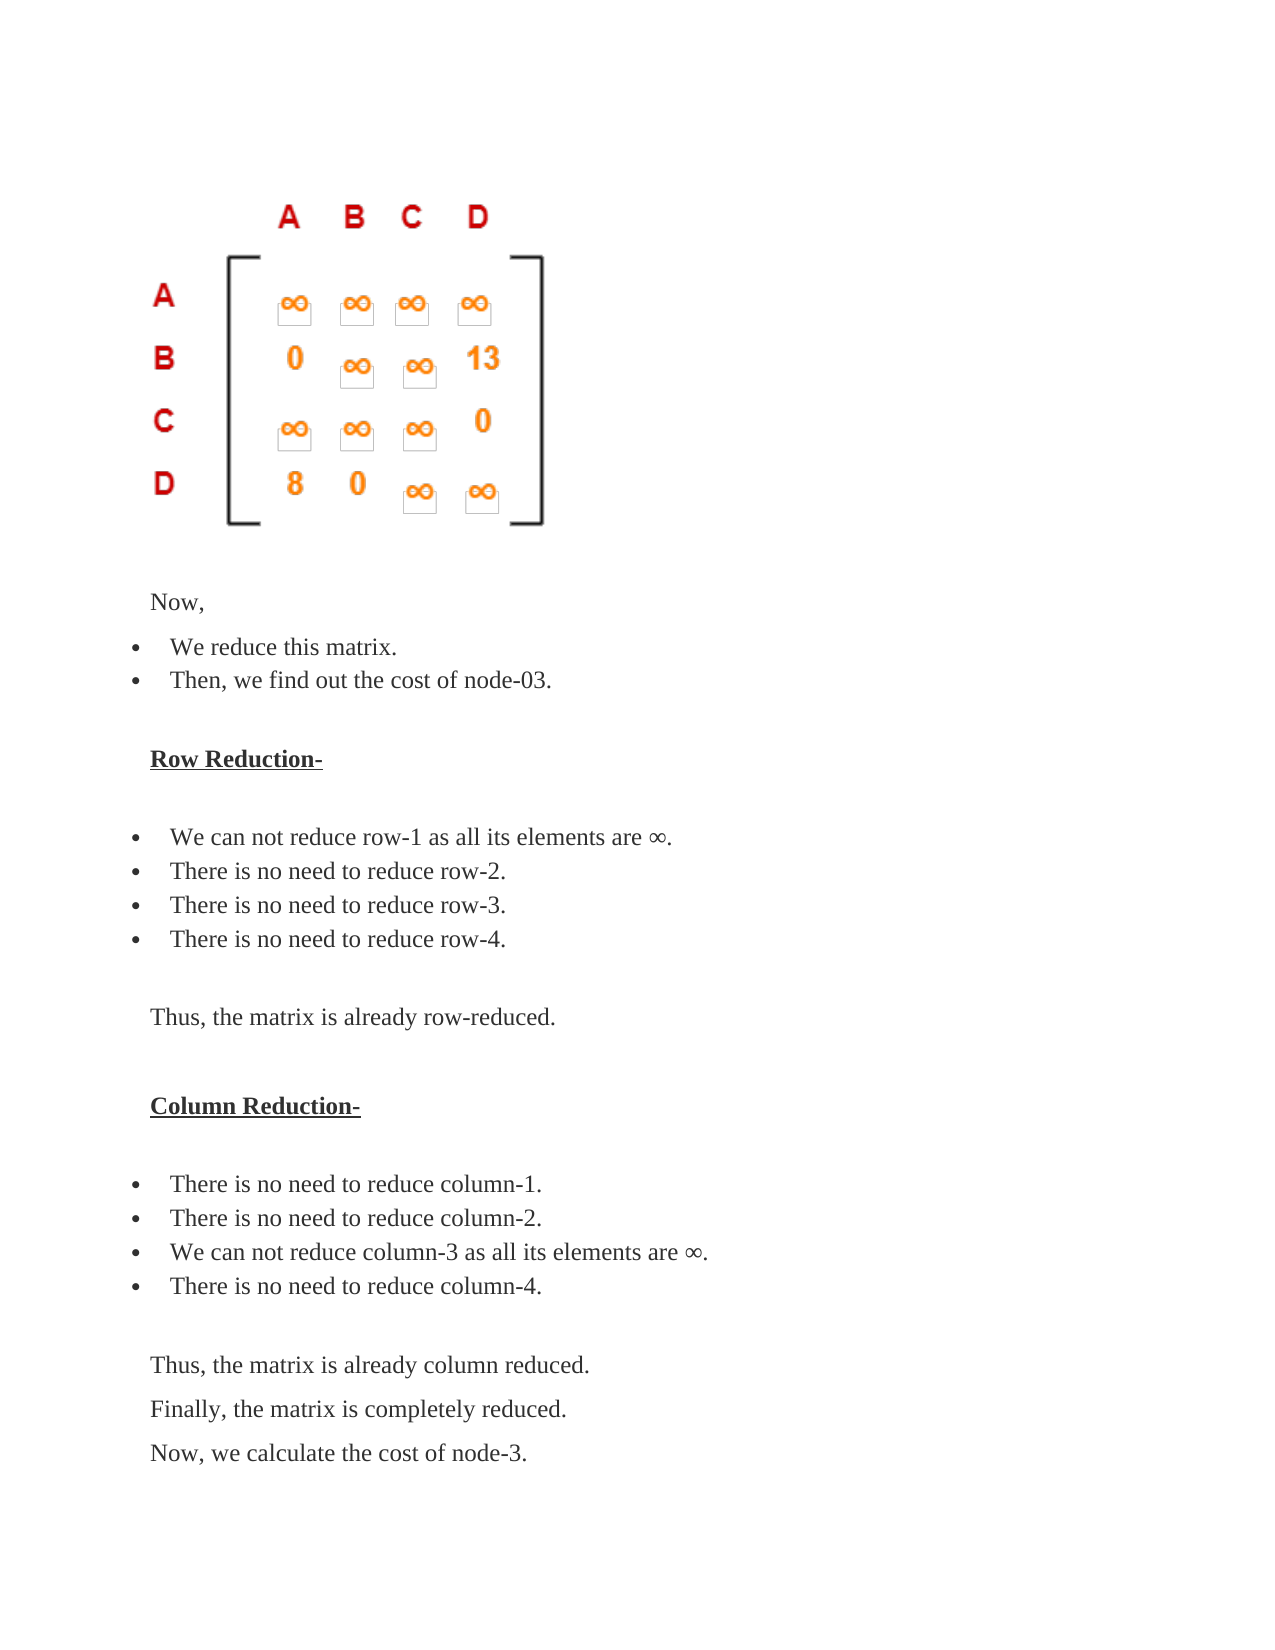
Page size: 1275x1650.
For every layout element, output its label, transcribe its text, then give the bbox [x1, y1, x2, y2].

text Thus, the matrix is already column reduced. [150, 1350, 1125, 1378]
text Finally, the matrix is completely reduced. [150, 1394, 1125, 1423]
list There is no need to reduce column-1. [132, 1169, 1125, 1198]
text Thus, the matrix is already row-reduced. [150, 1002, 1125, 1031]
list There is no need to reduce column-4. [132, 1271, 1125, 1300]
text Row Reduction- [150, 744, 1125, 773]
list There is no need to reduce row-3. [132, 890, 1125, 919]
list We can not reduce column-3 as all its elements are ∞. [132, 1237, 1125, 1266]
text Column Reduction- [150, 1091, 1125, 1120]
list We can not reduce row-1 as all its elements are ∞. [132, 822, 1125, 851]
text Now, we calculate the cost of node-3. [150, 1438, 1125, 1467]
text Now, [150, 587, 1125, 616]
picture [150, 194, 546, 528]
list There is no need to reduce row-4. [132, 924, 1125, 953]
list There is no need to reduce column-2. [132, 1203, 1125, 1232]
list Then, we find out the cost of node-03. [132, 666, 1125, 694]
list We reduce this matrix. [132, 632, 1125, 660]
list There is no need to reduce row-2. [132, 856, 1125, 885]
